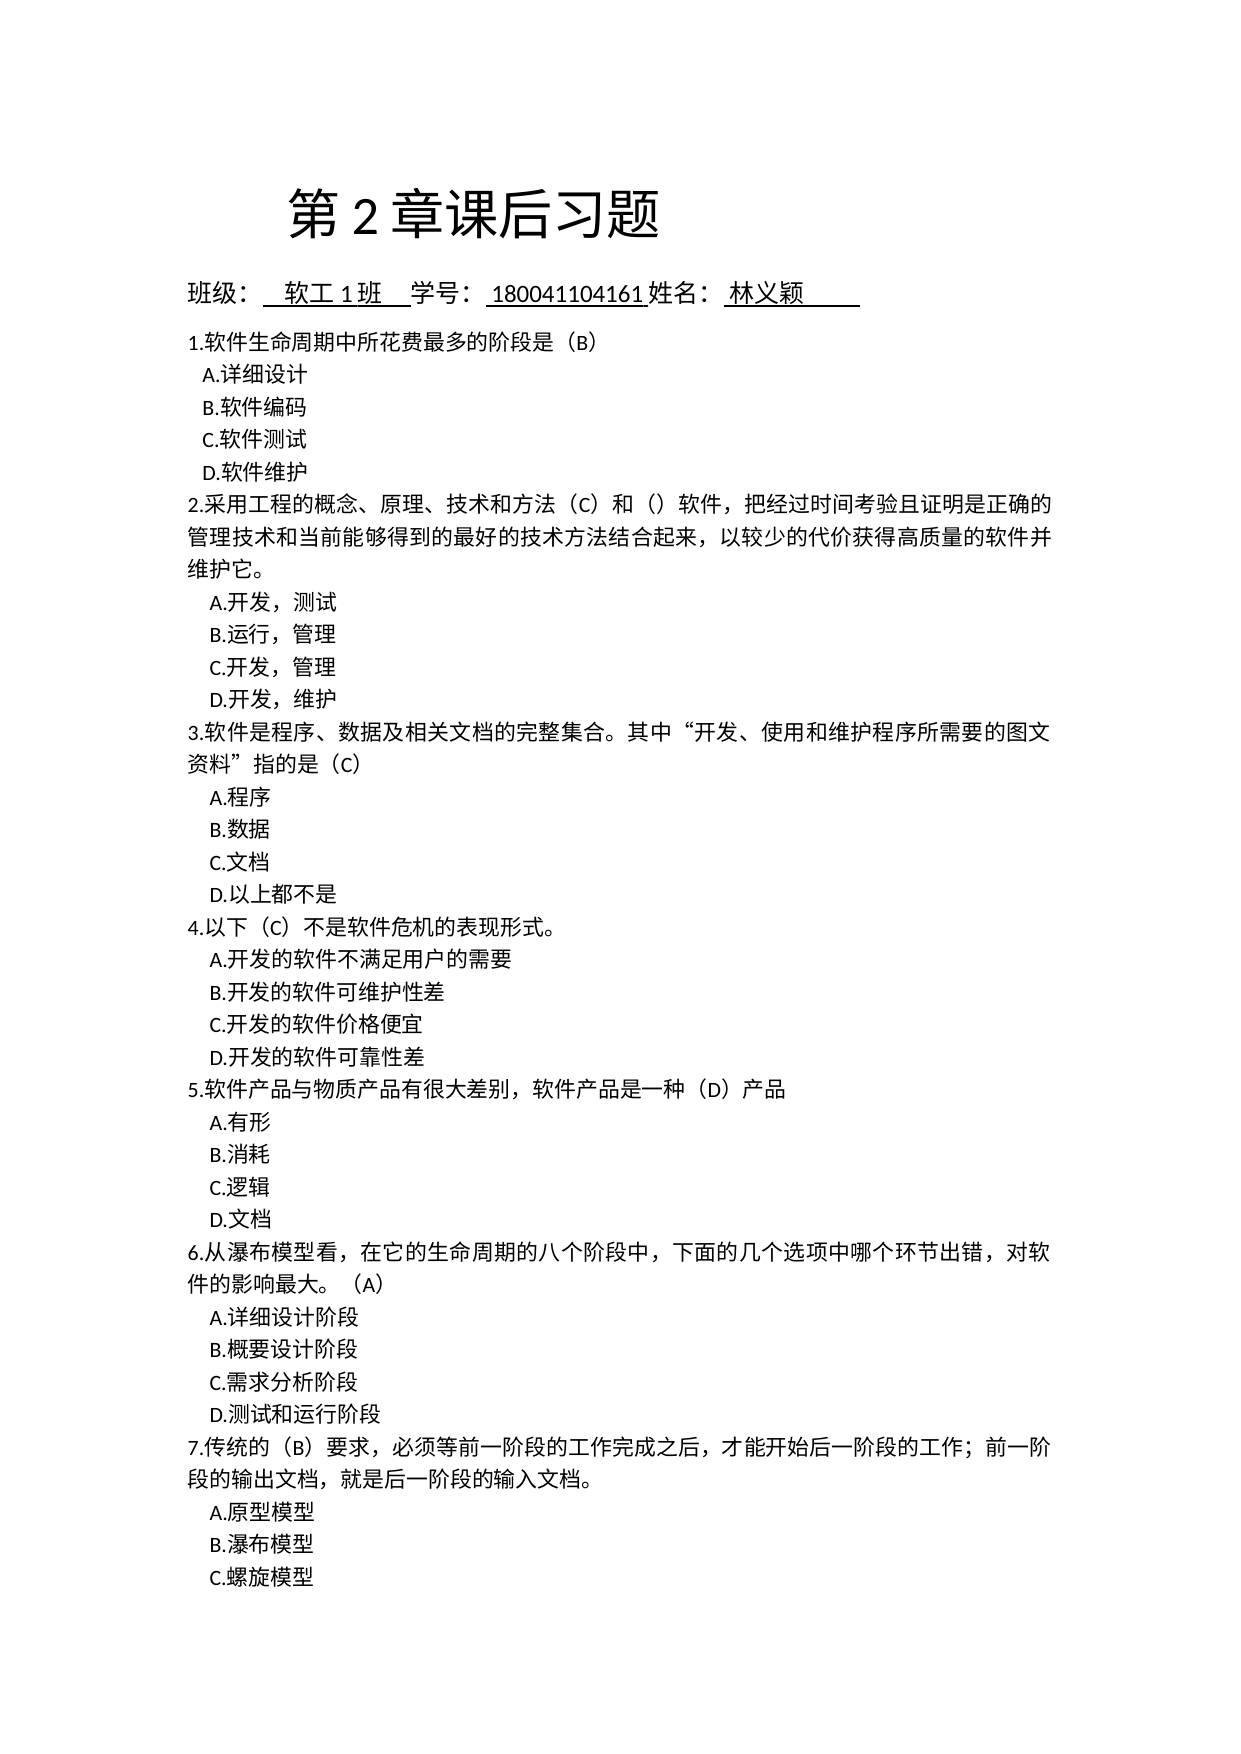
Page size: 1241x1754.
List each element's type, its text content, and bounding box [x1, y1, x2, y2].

text D.开发的软件可靠性差 [187, 1039, 1053, 1072]
text B.运行，管理 [187, 617, 1053, 649]
text C.开发，管理 [187, 649, 1053, 682]
text A.开发，测试 [187, 584, 1053, 617]
text A.详细设计 [187, 357, 1053, 389]
text B.数据 [187, 812, 1053, 844]
text D.开发，维护 [187, 682, 1053, 714]
text D.测试和运行阶段 [187, 1397, 1053, 1429]
text 7.传统的（B）要求，必须等前一阶段的工作完成之后，才能开始后一阶段的工作；前一阶段的输出文档，就是后一阶段的输入文档。 [187, 1429, 1053, 1494]
text 4.以下（C）不是软件危机的表现形式。 [187, 909, 1053, 942]
text A.原型模型 [187, 1494, 1053, 1527]
text C.软件测试 [187, 422, 1053, 454]
text D.文档 [187, 1202, 1053, 1234]
text B.消耗 [187, 1137, 1053, 1169]
text A.开发的软件不满足用户的需要 [187, 942, 1053, 974]
text 第2章课后习题 [187, 162, 1053, 259]
text B.软件编码 [187, 389, 1053, 422]
text 3.软件是程序、数据及相关文档的完整集合。其中“开发、使用和维护程序所需要的图文资料”指的是（C） [187, 714, 1053, 779]
text D.以上都不是 [187, 877, 1053, 909]
text 6.从瀑布模型看，在它的生命周期的八个阶段中，下面的几个选项中哪个环节出错，对软件的影响最大。（A） [187, 1234, 1053, 1299]
text D.软件维护 [187, 454, 1053, 487]
text C.开发的软件价格便宜 [187, 1007, 1053, 1039]
text A.详细设计阶段 [187, 1299, 1053, 1332]
text A.程序 [187, 779, 1053, 812]
text 2.采用工程的概念、原理、技术和方法（C）和（）软件，把经过时间考验且证明是正确的管理技术和当前能够得到的最好的技术方法结合起来，以较少的代价获得高质量的软件并维护它。 [187, 487, 1053, 584]
text B.瀑布模型 [187, 1527, 1053, 1559]
text C.文档 [187, 844, 1053, 877]
text 1.软件生命周期中所花费最多的阶段是（B） [187, 324, 1053, 357]
text A.有形 [187, 1104, 1053, 1137]
text 5.软件产品与物质产品有很大差别，软件产品是一种（D）产品 [187, 1072, 1053, 1104]
text B.概要设计阶段 [187, 1332, 1053, 1364]
text C.逻辑 [187, 1169, 1053, 1202]
text 班级： 软工1班 学号： 180041104161姓名： 林义颖 [187, 259, 1053, 324]
text B.开发的软件可维护性差 [187, 974, 1053, 1007]
text C.螺旋模型 [187, 1559, 1053, 1592]
text C.需求分析阶段 [187, 1364, 1053, 1397]
